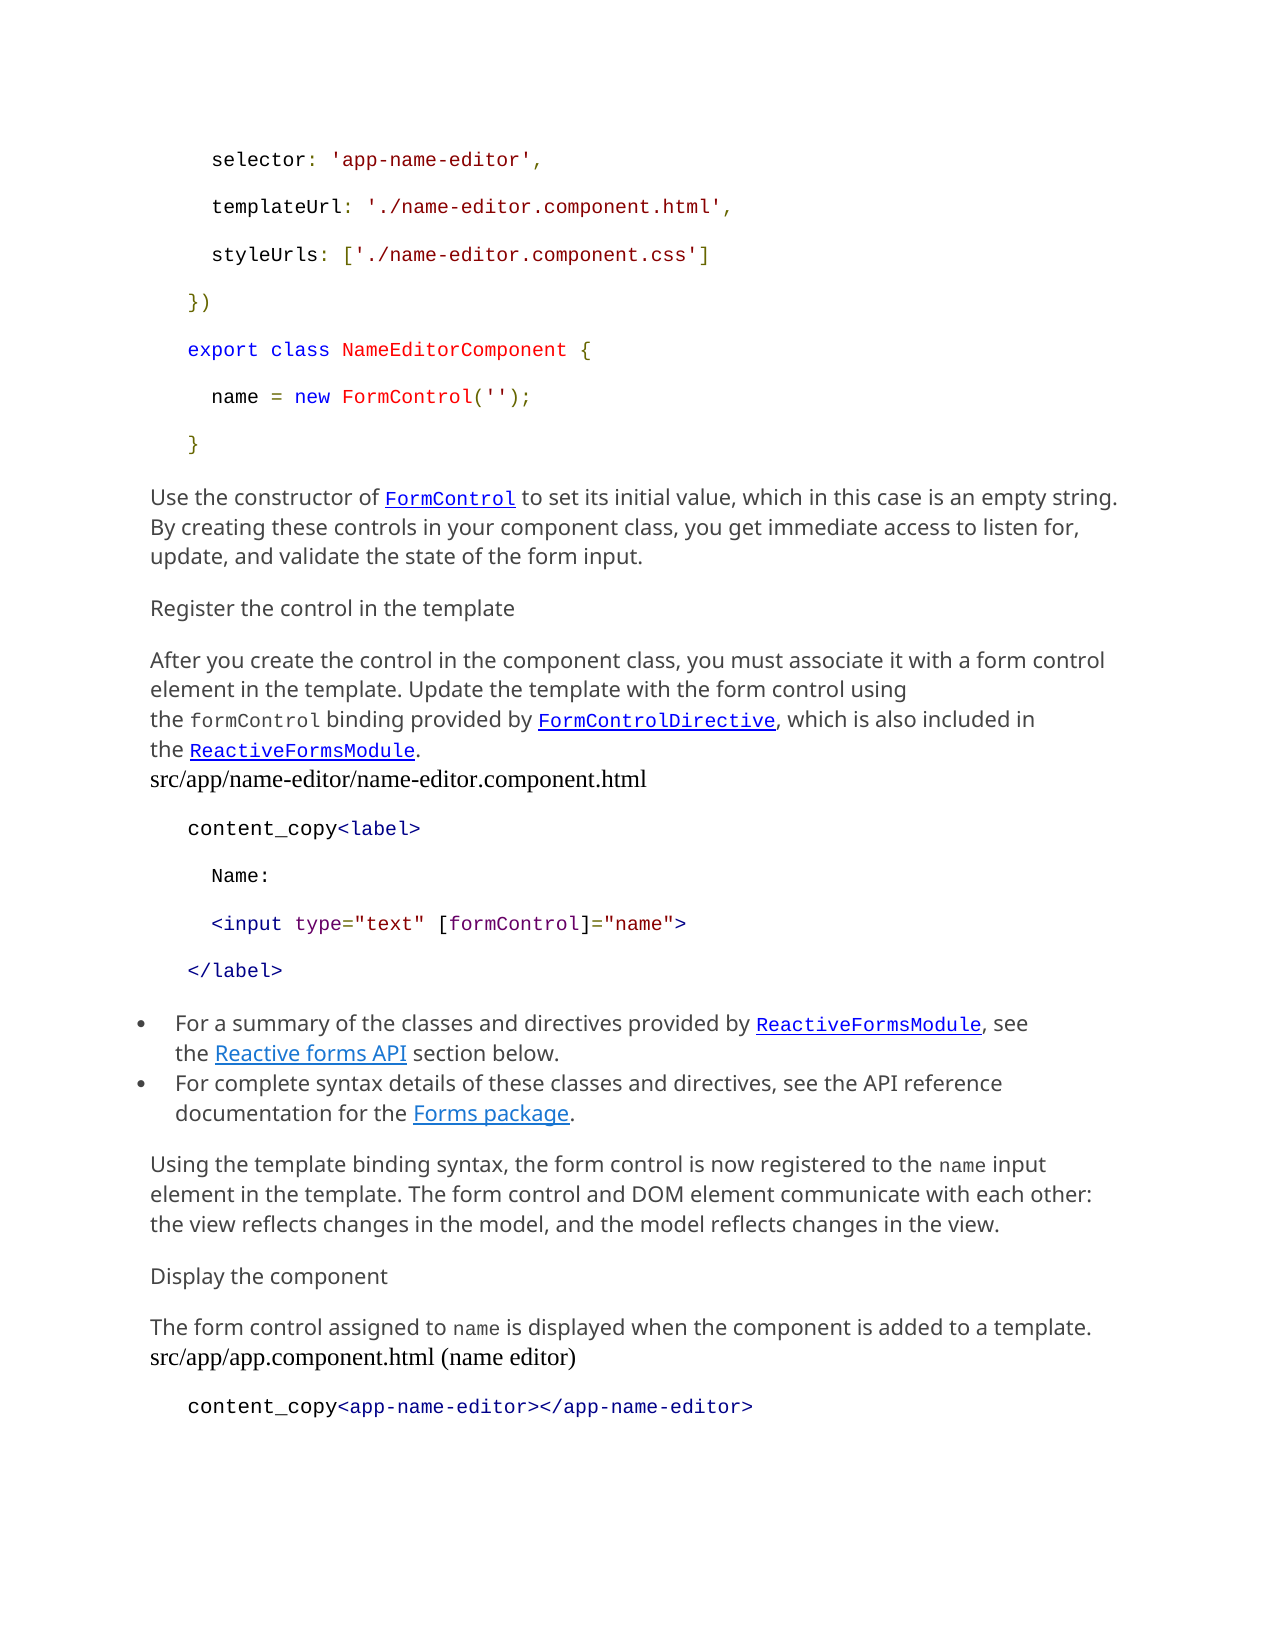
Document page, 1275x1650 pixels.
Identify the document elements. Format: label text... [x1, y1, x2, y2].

text Display the component [150, 1261, 1125, 1291]
text } [187, 434, 1087, 457]
text src/app/app.component.html (name editor) [150, 1342, 1125, 1371]
text Register the control in the template [150, 593, 1125, 623]
text content_copy<app-name-editor></app-name-editor> [187, 1396, 1087, 1419]
text The form control assigned to name is displayed when the component is added to a template. [150, 1312, 1125, 1342]
text src/app/name-editor/name-editor.component.html [150, 764, 1125, 793]
text templateUrl: './name-editor.component.html', [187, 197, 1087, 220]
text }) [187, 292, 1087, 314]
text selector: 'app-name-editor', [187, 150, 1087, 172]
text </label> [187, 961, 1087, 983]
text name = new FormControl(''); [187, 387, 1087, 409]
list For a summary of the classes and directives provided by ReactiveFormsModule, see the Reactive forms API section below. [137, 1008, 1100, 1068]
text content_copy<label> [187, 818, 1087, 841]
text Using the template binding syntax, the form control is now registered to the name input element in the template. The form control and DOM element communicate with each other: the view reflects changes in the model, and the model reflects changes in the view. [150, 1149, 1125, 1239]
text After you create the control in the component class, you must associate it with a form control element in the template. Update the template with the form control using the formControl binding provided by FormControlDirective, which is also included in the ReactiveFormsModule. [150, 645, 1125, 764]
text styleUrls: ['./name-editor.component.css'] [187, 245, 1087, 267]
text Use the constructor of FormControl to set its initial value, which in this case is an empty string. By creating these controls in your component class, you get immediate access to listen for, update, and validate the state of the form input. [150, 482, 1125, 571]
list For complete syntax details of these classes and directives, see the API reference documentation for the Forms package. [137, 1068, 1100, 1128]
text <input type="text" [formControl]="name"> [187, 914, 1087, 936]
text export class NameEditorComponent { [187, 339, 1087, 362]
text Name: [187, 866, 1087, 889]
